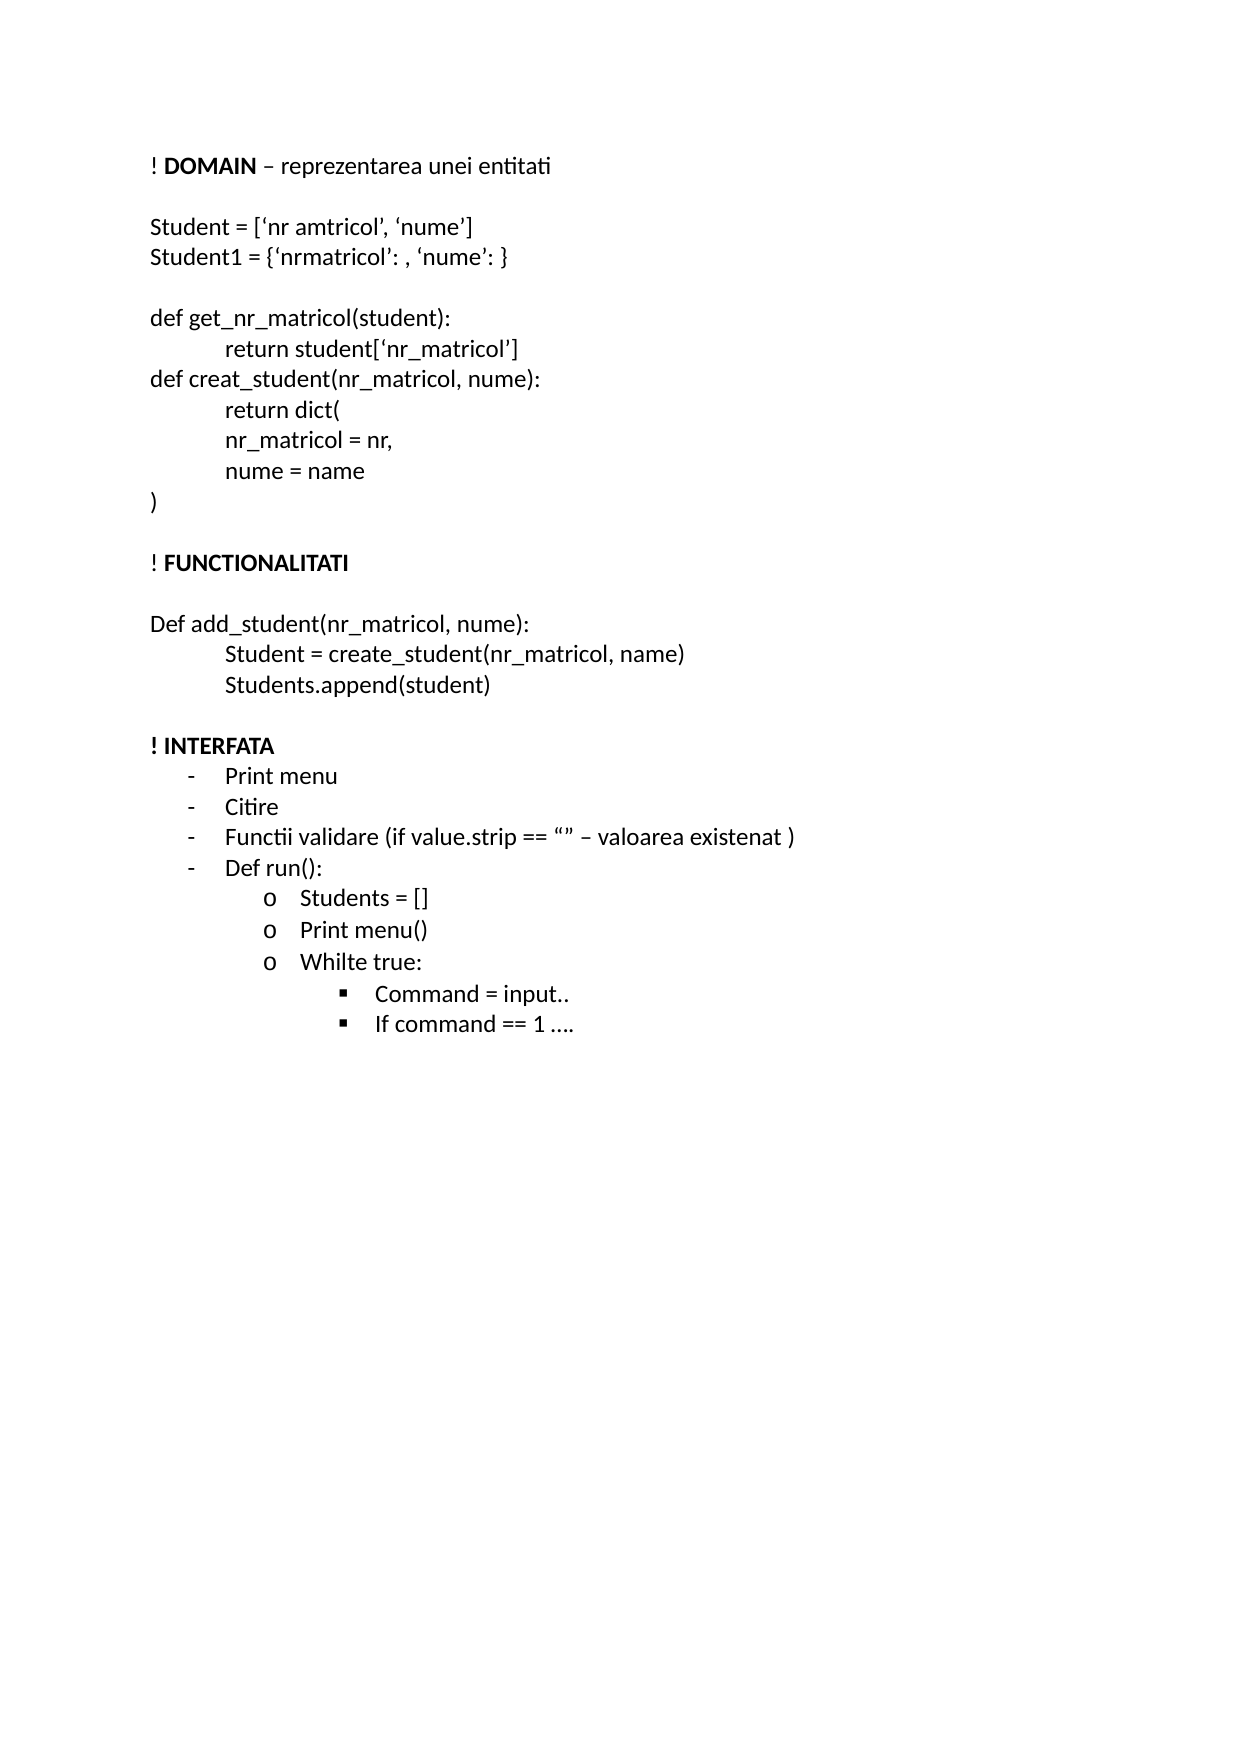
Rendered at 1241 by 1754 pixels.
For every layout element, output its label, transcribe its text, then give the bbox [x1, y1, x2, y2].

text ! DOMAIN – reprezentarea unei entitati [150, 150, 1090, 181]
text ! INTERFATA [150, 730, 1090, 760]
text def creat_student(nr_matricol, nume): [150, 364, 1090, 394]
text nume = name [150, 455, 1090, 486]
text return dict( [150, 394, 1090, 425]
list Print menu [187, 760, 1090, 791]
text return student[‘nr_matricol’] [150, 333, 1090, 364]
text Students.append(student) [150, 669, 1090, 699]
list Students = [] [262, 882, 1090, 914]
list Def run(): [187, 852, 1090, 882]
text ) [150, 486, 1090, 516]
list Whilte true: [262, 946, 1090, 978]
text Student = create_student(nr_matricol, name) [150, 638, 1090, 669]
text ! FUNCTIONALITATI [150, 547, 1090, 577]
text Student1 = {‘nrmatricol’: , ‘nume’: } [150, 242, 1090, 272]
list Functii validare (if value.strip == “” – valoarea existenat ) [187, 821, 1090, 852]
text nr_matricol = nr, [150, 425, 1090, 455]
text Def add_student(nr_matricol, nume): [150, 608, 1090, 638]
text Student = [‘nr amtricol’, ‘nume’] [150, 211, 1090, 242]
text def get_nr_matricol(student): [150, 303, 1090, 333]
list Citire [187, 791, 1090, 821]
list Command = input.. [337, 978, 1090, 1008]
list Print menu() [262, 914, 1090, 946]
list If command == 1 …. [337, 1008, 1090, 1039]
